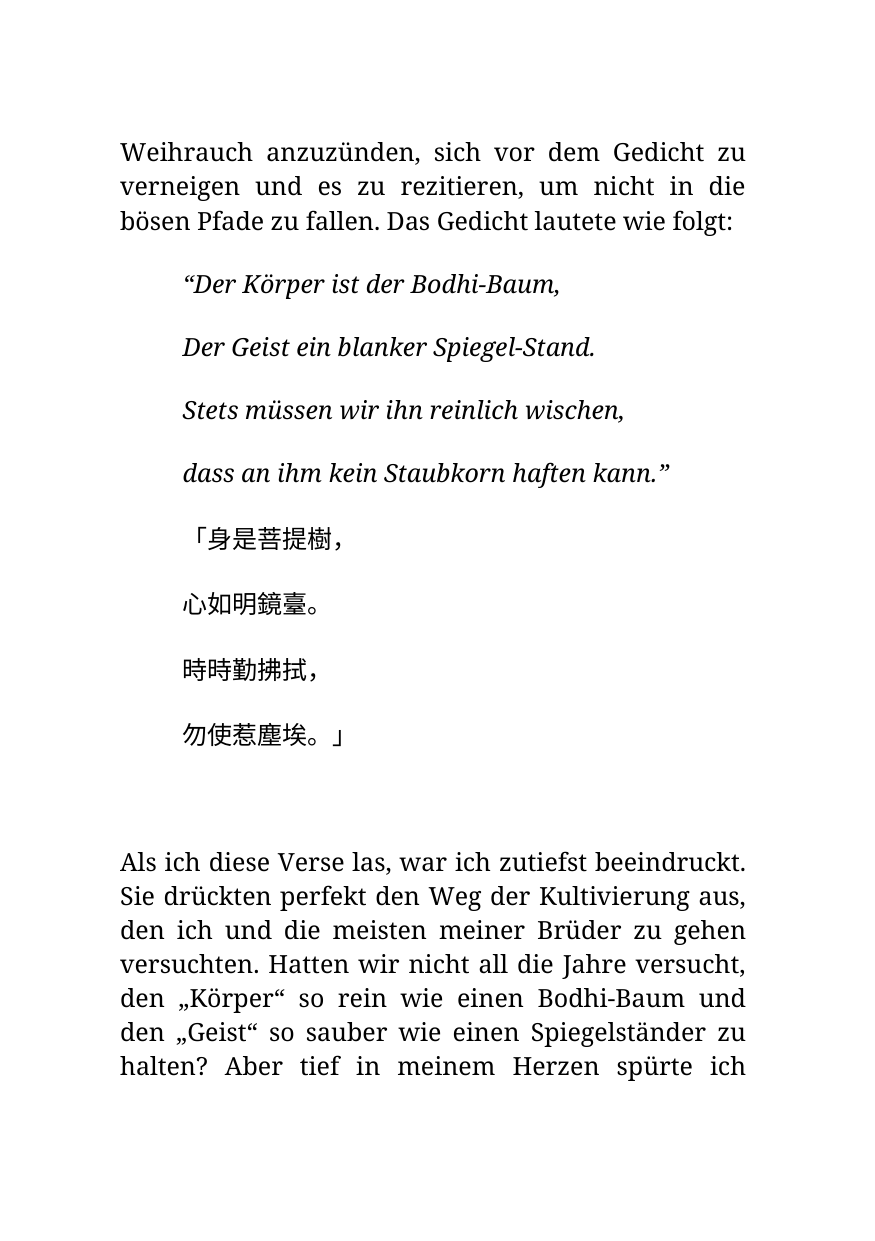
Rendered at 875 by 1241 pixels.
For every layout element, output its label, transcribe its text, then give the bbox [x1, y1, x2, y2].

text “Der Körper ist der Bodhi-Baum, [182, 266, 747, 300]
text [120, 135, 747, 237]
text Der Geist ein blanker Spiegel-Stand. [182, 329, 747, 364]
text 「身是菩提樹， [182, 519, 747, 556]
text dass an ihm kein Staubkorn haften kann.” [182, 456, 747, 490]
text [120, 844, 747, 1083]
text Stets müssen wir ihn reinlich wischen, [182, 393, 747, 427]
text 勿使惹塵埃。」 [182, 716, 747, 752]
text 心如明鏡臺。 [182, 585, 747, 621]
text 時時勤拂拭， [182, 650, 747, 686]
